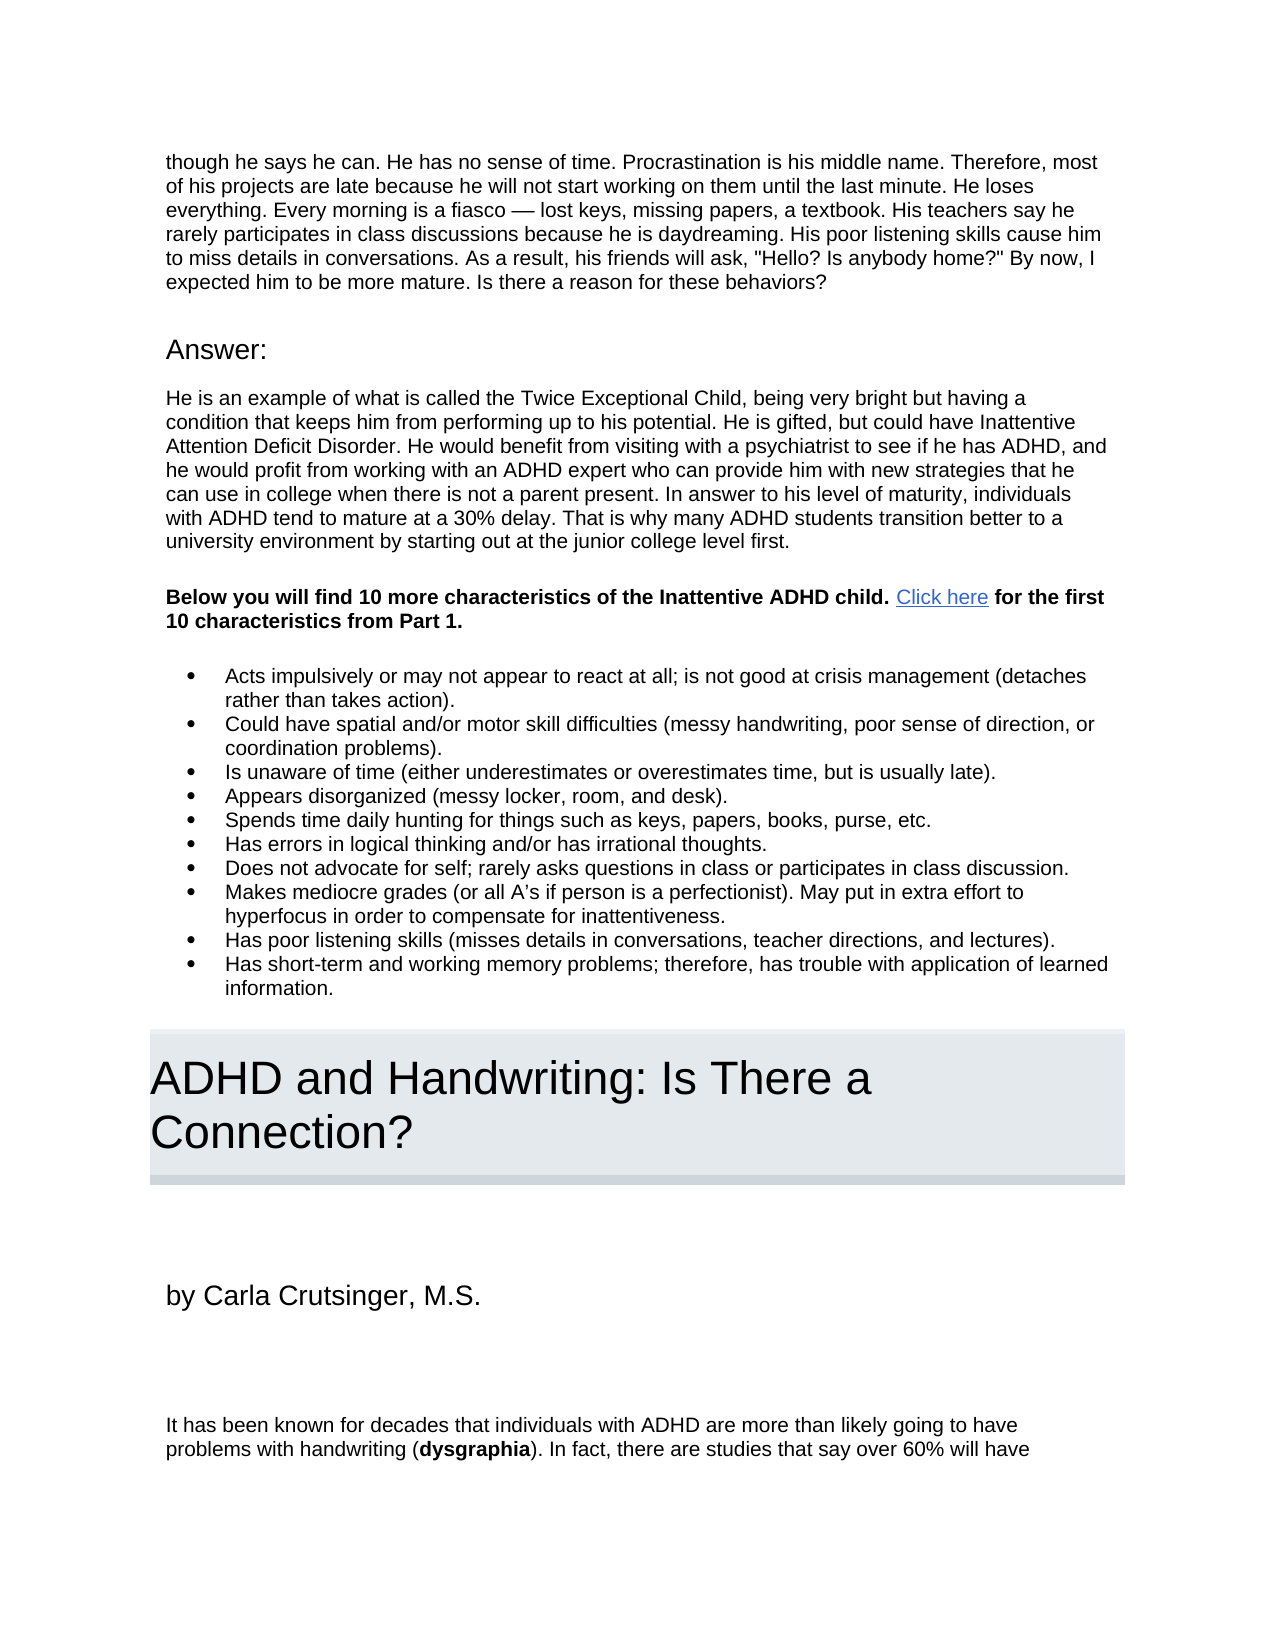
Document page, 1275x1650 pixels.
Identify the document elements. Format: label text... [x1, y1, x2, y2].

list Spends time daily hunting for things such as keys, papers, books, purse, etc. [187, 808, 1125, 832]
list Appears disorganized (messy locker, room, and desk). [187, 784, 1125, 808]
subtitle ADHD and Handwriting: Is There a Connection? [150, 1034, 1125, 1175]
subtitle by Carla Crutsinger, M.S. [166, 1279, 1109, 1311]
list Has short-term and working memory problems; therefore, has trouble with application of learned information. [187, 952, 1125, 1000]
text Below you will find 10 more characteristics of the Inattentive ADHD child. Click here for the first 10 characteristics from Part 1. [166, 584, 1109, 632]
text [166, 1413, 1109, 1461]
list Makes mediocre grades (or all A’s if person is a perfectionist). May put in extra effort to hyperfocus in order to compensate for inattentiveness. [187, 880, 1125, 928]
list Has poor listening skills (misses details in conversations, teacher directions, and lectures). [187, 928, 1125, 952]
list Could have spatial and/or motor skill difficulties (messy handwriting, poor sense of direction, or coordination problems). [187, 712, 1125, 760]
list Acts impulsively or may not appear to react at all; is not good at crisis management (detaches rather than takes action). [187, 664, 1125, 712]
text He is an example of what is called the Twice Exceptional Child, being very bright but having a condition that keeps him from performing up to his potential. He is gifted, but could have Inattentive Attention Deficit Disorder. He would benefit from visiting with a psychiatrist to see if he has ADHD, and he would profit from working with an ADHD expert who can provide him with new strategies that he can use in college when there is not a parent present. In answer to his level of maturity, individuals with ADHD tend to mature at a 30% delay. That is why many ADHD students transition better to a university environment by starting out at the junior college level first. [166, 386, 1109, 553]
list Has errors in logical thinking and/or has irrational thoughts. [187, 832, 1125, 856]
subtitle Answer: [166, 333, 1109, 365]
list Is unaware of time (either underestimates or overestimates time, but is usually late). [187, 760, 1125, 784]
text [166, 150, 1109, 294]
list Does not advocate for self; rarely asks questions in class or participates in class discussion. [187, 856, 1125, 880]
